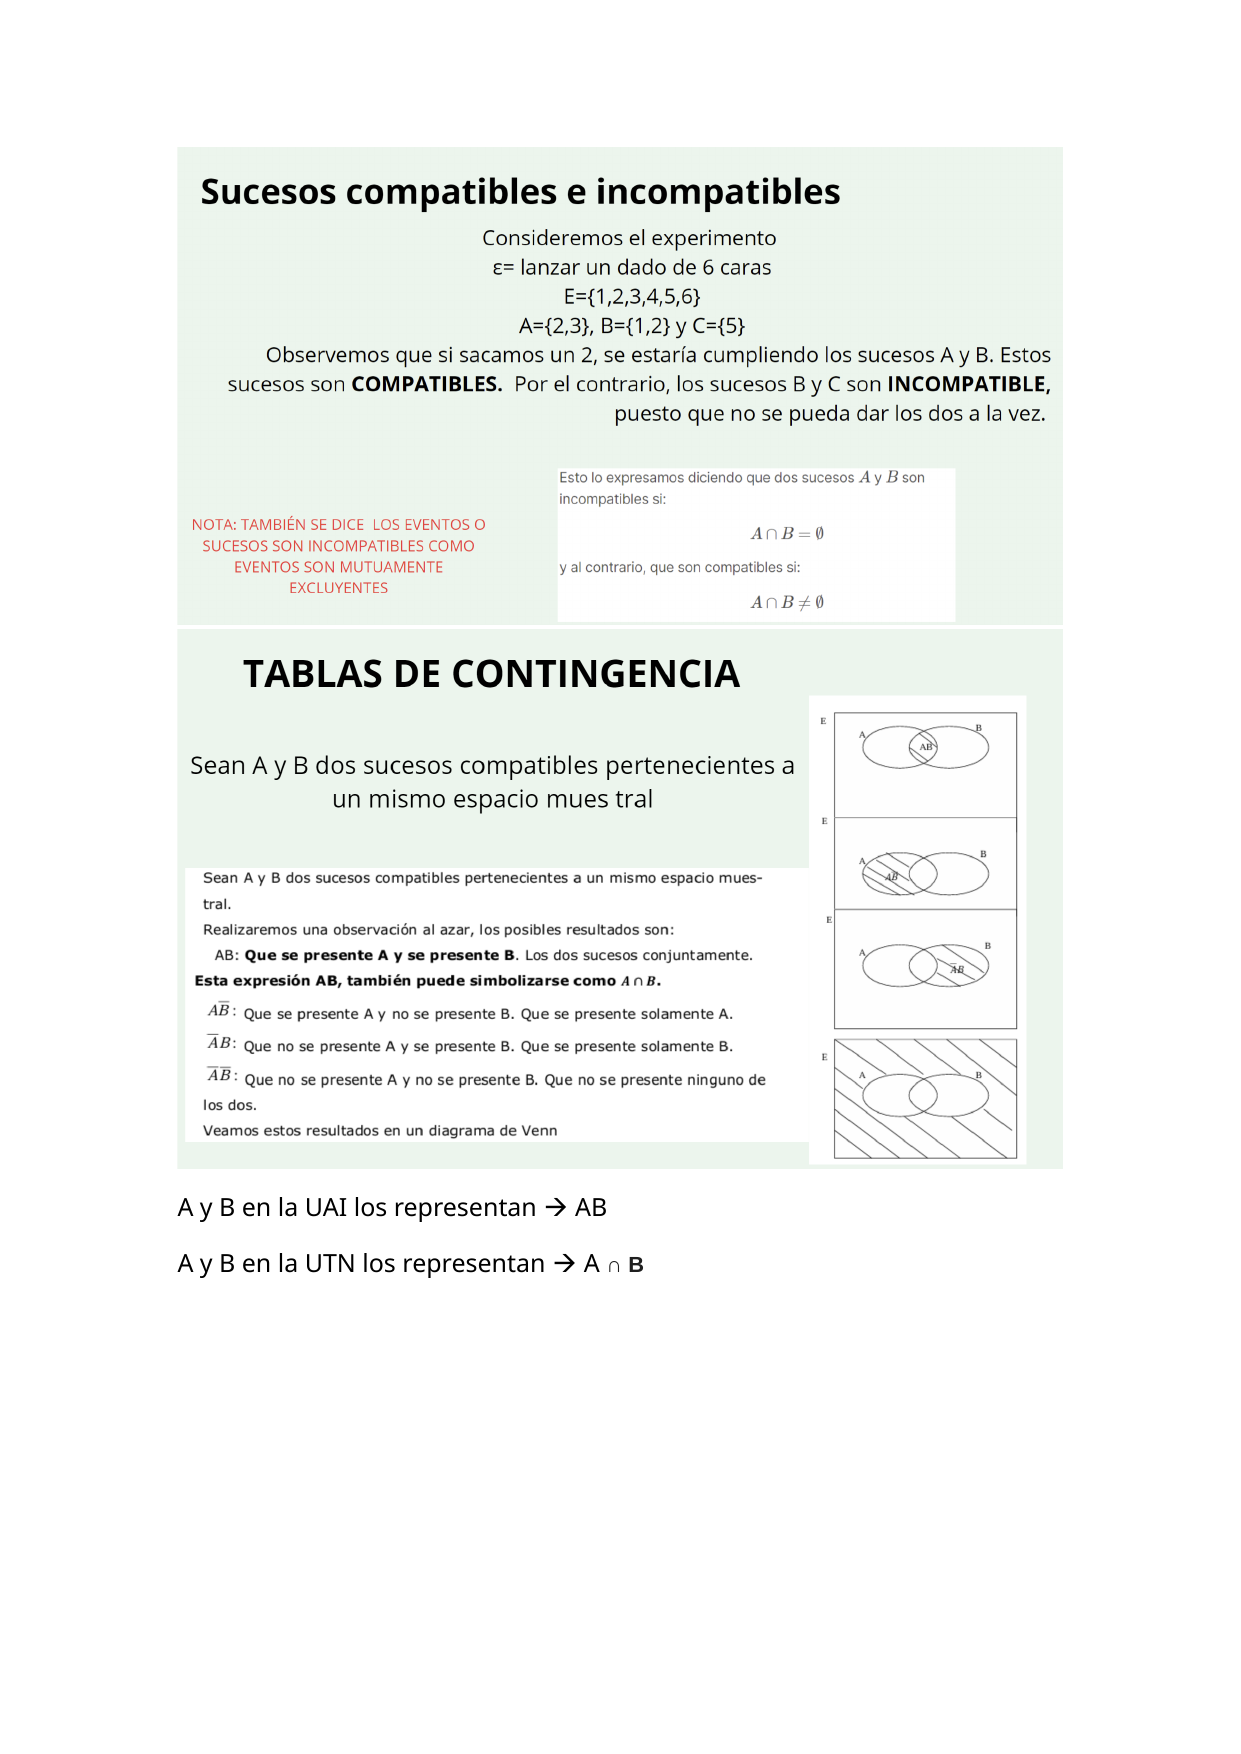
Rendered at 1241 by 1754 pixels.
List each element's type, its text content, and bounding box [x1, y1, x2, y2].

text A y B en la UTN los representan A ∩ B [177, 1246, 1063, 1280]
picture [177, 147, 1063, 625]
text A y B en la UAI los representan AB [177, 1190, 1063, 1224]
picture [177, 629, 1063, 1169]
